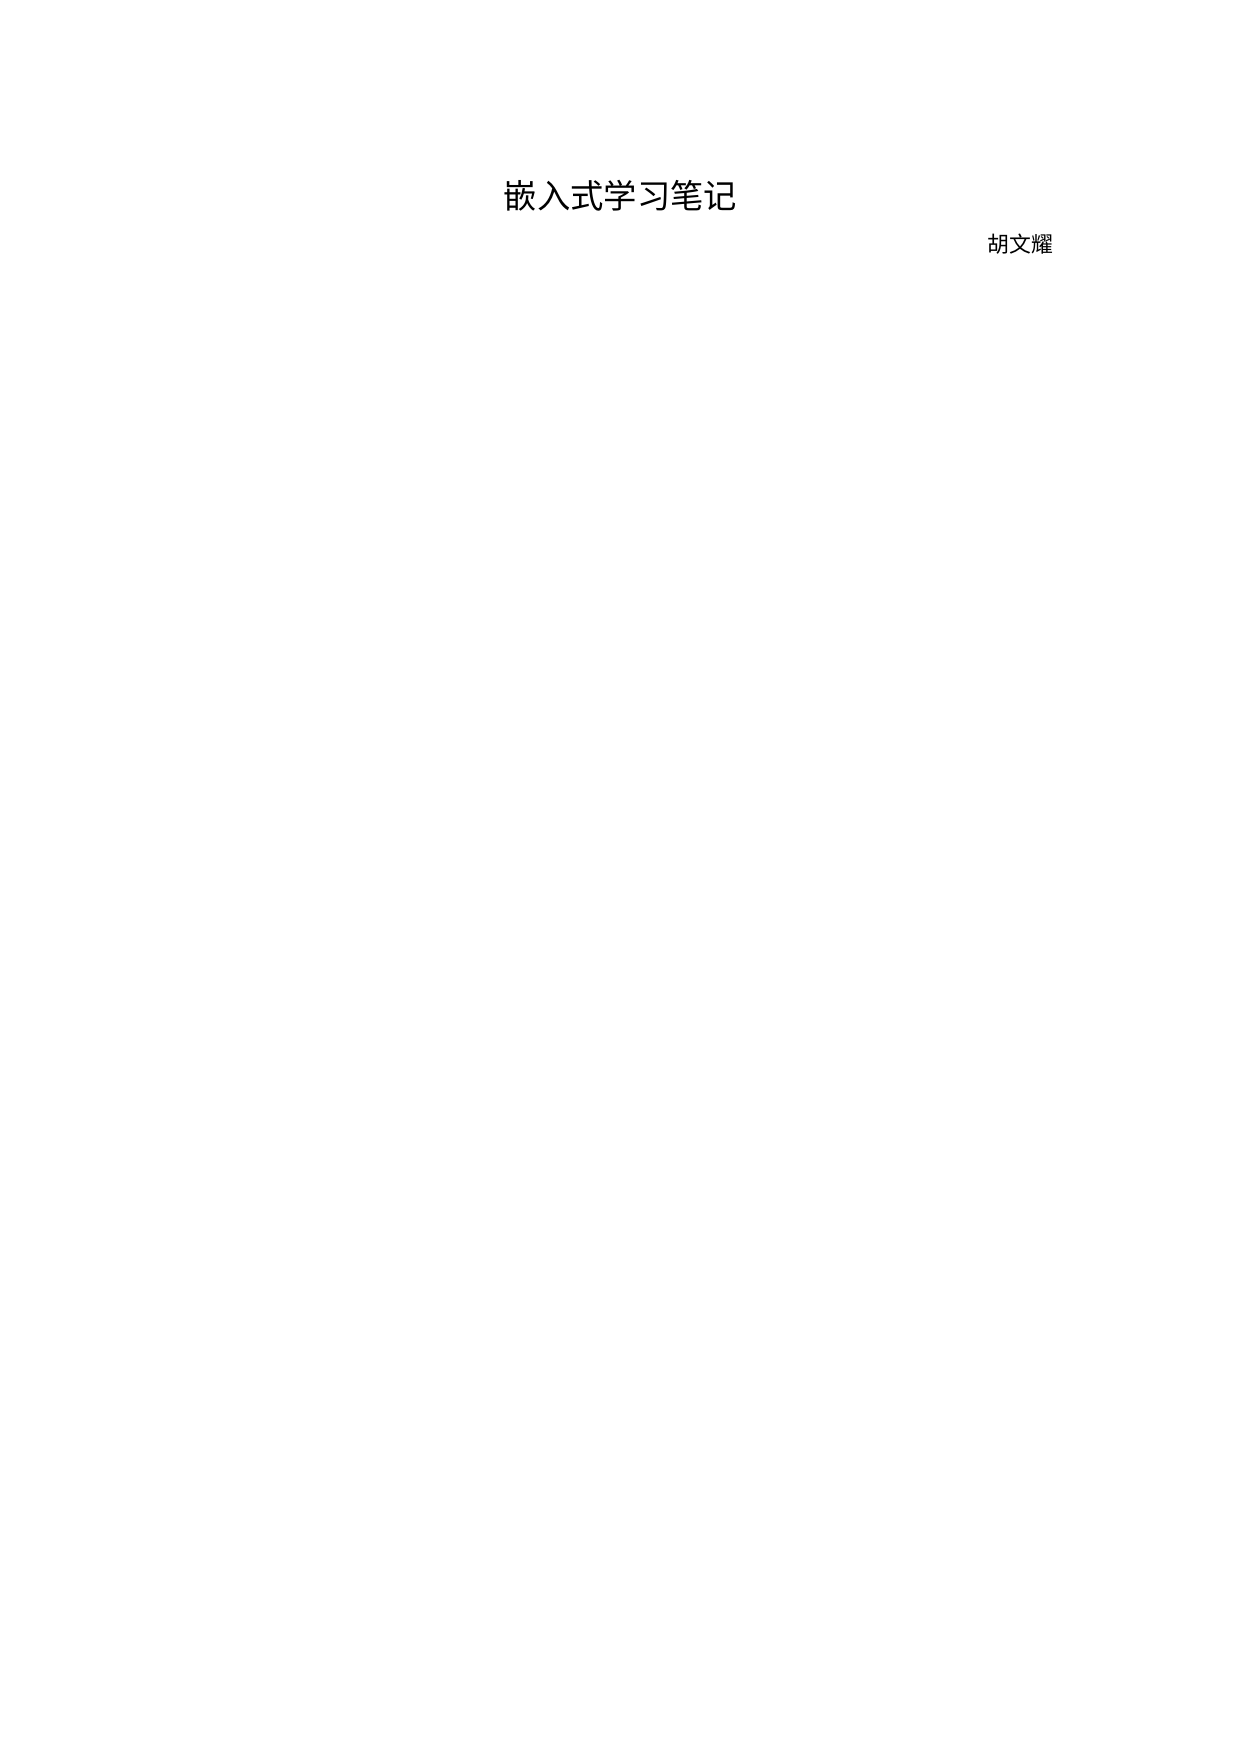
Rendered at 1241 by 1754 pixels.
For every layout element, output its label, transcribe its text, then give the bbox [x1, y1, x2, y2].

text 嵌入式学习笔记 [187, 162, 1053, 227]
text 胡文耀 [187, 227, 1053, 259]
